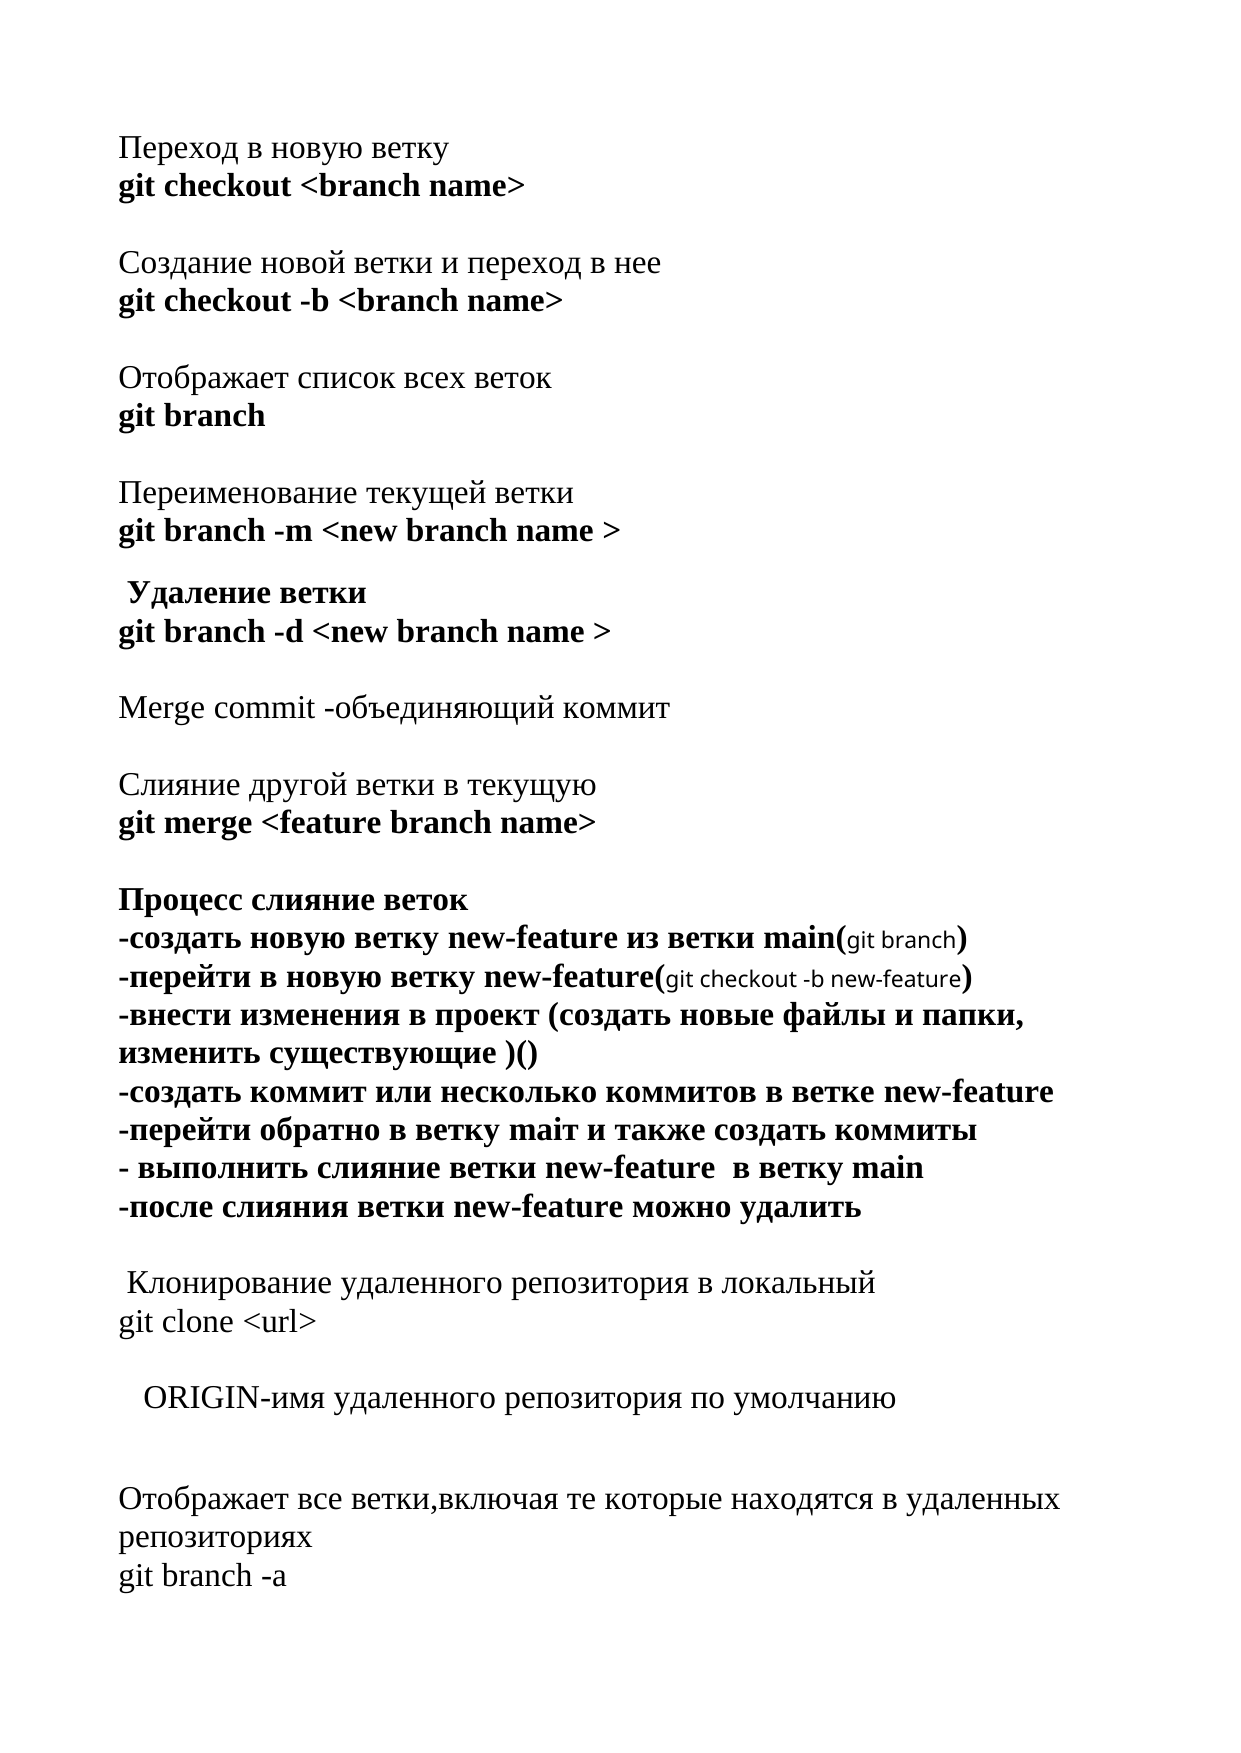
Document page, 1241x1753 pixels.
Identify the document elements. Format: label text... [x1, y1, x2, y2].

text Отображает все ветки,включая те которые находятся в удаленных репозиториях git branch -a [118, 1478, 1169, 1617]
text Удаление ветки git branch -d <new branch name > Merge commit -объединяющий коммит Слияние другой ветки в текущую git merge <feature branch name> Процесс слияние веток -создать новую ветку new-feature из ветки main(git branch) -перейти в новую ветку new-feature(git checkout -b new-feature) -внести изменения в проект (создать новые файлы и папки, изменить существующие )() -создать коммит или несколько коммитов в ветке new-feature -перейти обратно в ветку maiт и также создать коммиты - выполнить слияние ветки new-feature в ветку main -после слияния ветки new-feature можно удалить Клонирование удаленного репозитория в локальный git clone <url> ORIGIN-имя удаленного репозитория по умолчанию [118, 573, 1169, 1478]
